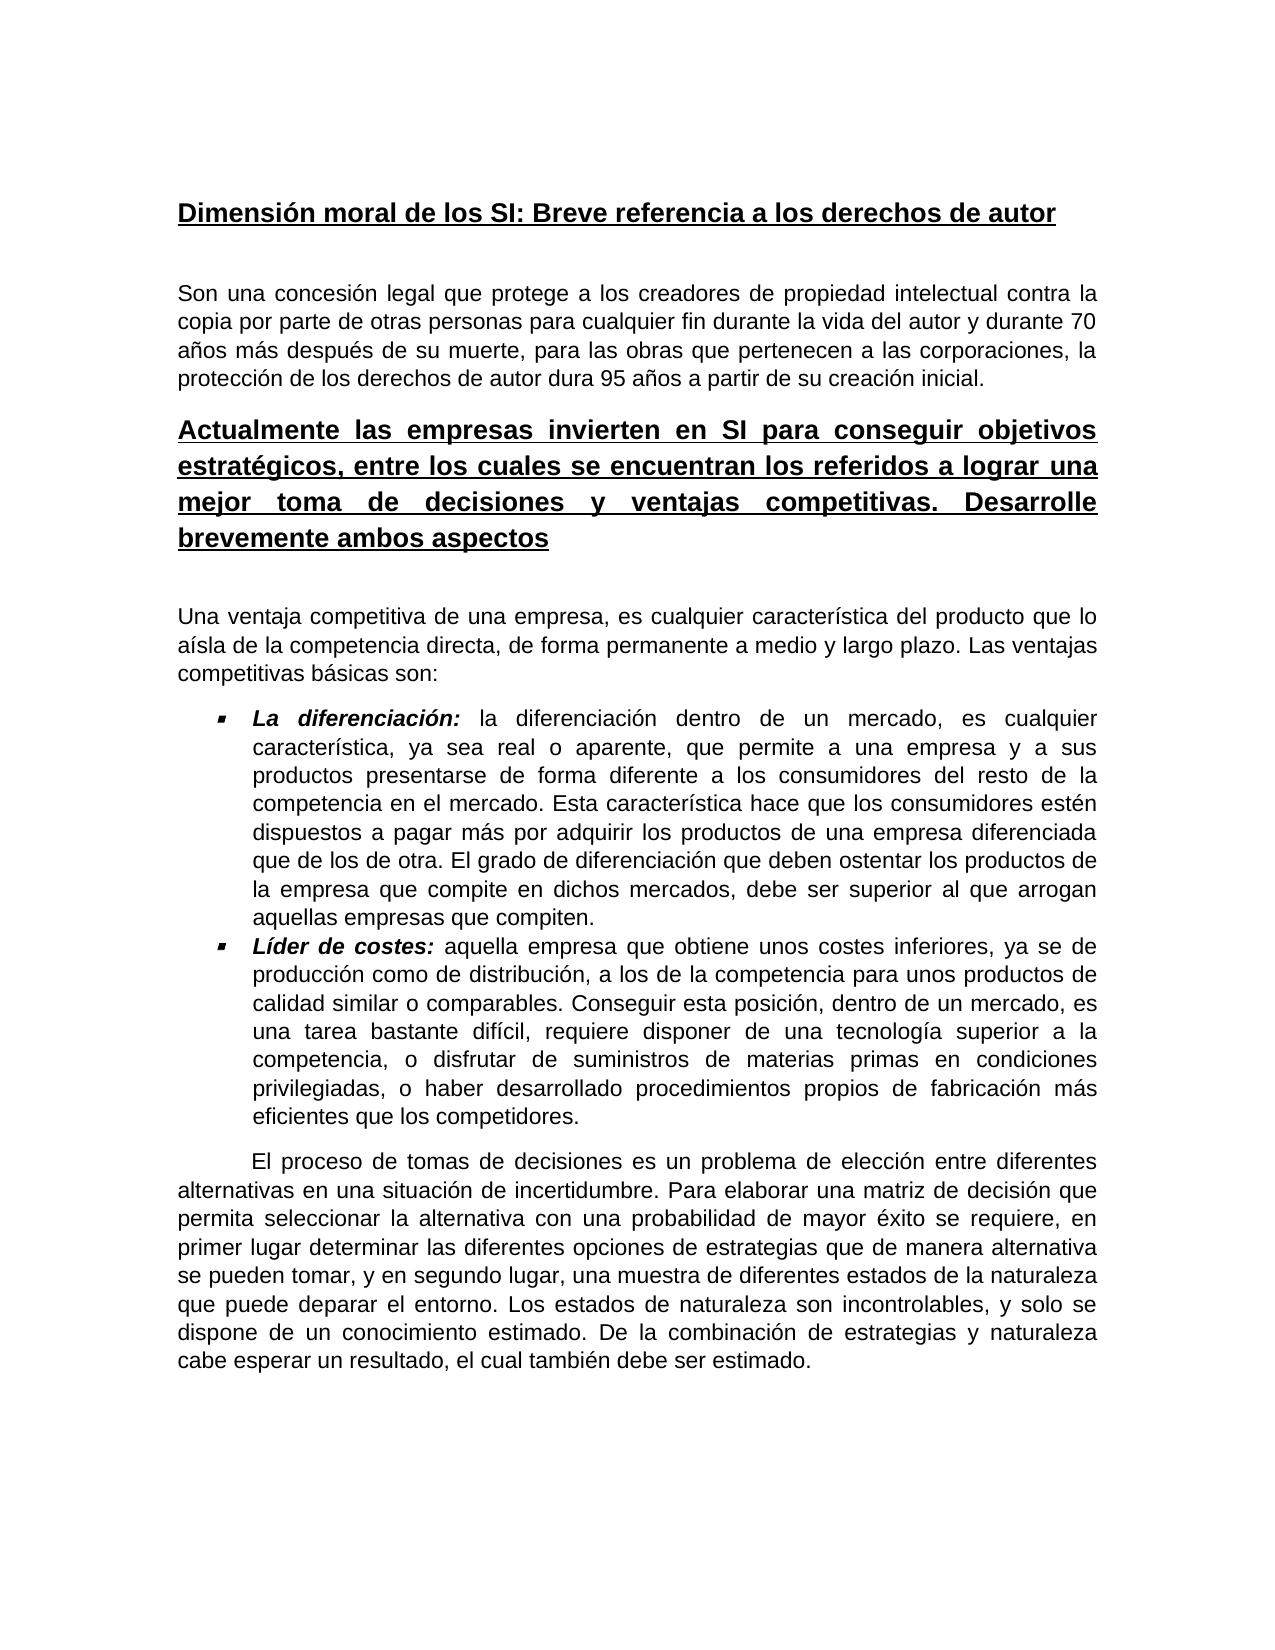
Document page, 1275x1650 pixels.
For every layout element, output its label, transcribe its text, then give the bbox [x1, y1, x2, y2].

subtitle Actualmente las empresas invierten en SI para conseguir objetivos estratégicos, entre los cuales se encuentran los referidos a lograr una mejor toma de decisiones y ventajas competitivas. Desarrolle brevemente ambos aspectos [177, 479, 1098, 513]
list Líder de costes: aquella empresa que obtiene unos costes inferiores, ya se de producción como de distribución, a los de la competencia para unos productos de calidad similar o comparables. Conseguir esta posición, dentro de un mercado, es una tarea bastante difícil, requiere disponer de una tecnología superior a la competencia, o disfrutar de suministros de materias primas en condiciones privilegiadas, o haber desarrollado procedimientos propios de fabricación más eficientes que los competidores. [215, 933, 1098, 1129]
subtitle Actualmente las empresas invierten en SI para conseguir objetivos estratégicos, entre los cuales se encuentran los referidos a lograr una mejor toma de decisiones y ventajas competitivas. Desarrolle brevemente ambos aspectos [177, 414, 1098, 442]
subtitle Actualmente las empresas invierten en SI para conseguir objetivos estratégicos, entre los cuales se encuentran los referidos a lograr una mejor toma de decisiones y ventajas competitivas. Desarrolle brevemente ambos aspectos [177, 443, 1098, 477]
list La diferenciación: la diferenciación dentro de un mercado, es cualquier característica, ya sea real o aparente, que permite a una empresa y a sus productos presentarse de forma diferente a los consumidores del resto de la competencia en el mercado. Esta característica hace que los consumidores estén dispuestos a pagar más por adquirir los productos de una empresa diferenciada que de los de otra. El grado de diferenciación que deben ostentar los productos de la empresa que compite en dichos mercados, debe ser superior al que arrogan aquellas empresas que compiten. [215, 705, 1098, 931]
text El proceso de tomas de decisiones es un problema de elección entre diferentes alternativas en una situación de incertidumbre. Para elaborar una matriz de decisión que permita seleccionar la alternativa con una probabilidad de mayor éxito se requiere, en primer lugar determinar las diferentes opciones de estrategias que de manera alternativa se pueden tomar, y en segundo lugar, una muestra de diferentes estados de la naturaleza que puede deparar el entorno. Los estados de naturaleza son incontrolables, y solo se dispone de un conocimiento estimado. De la combinación de estrategias y naturaleza cabe esperar un resultado, el cual también debe ser estimado. [177, 1148, 1098, 1374]
subtitle Dimensión moral de los SI: Breve referencia a los derechos de autor [177, 197, 1098, 228]
text Una ventaja competitiva de una empresa, es cualquier característica del producto que lo aísla de la competencia directa, de forma permanente a medio y largo plazo. Las ventajas competitivas básicas son: [177, 603, 1098, 686]
text Son una concesión legal que protege a los creadores de propiedad intelectual contra la copia por parte de otras personas para cualquier fin durante la vida del autor y durante 70 años más después de su muerte, para las obras que pertenecen a las corporaciones, la protección de los derechos de autor dura 95 años a partir de su creación inicial. [177, 280, 1098, 391]
subtitle Actualmente las empresas invierten en SI para conseguir objetivos estratégicos, entre los cuales se encuentran los referidos a lograr una mejor toma de decisiones y ventajas competitivas. Desarrolle brevemente ambos aspectos [177, 514, 1098, 553]
